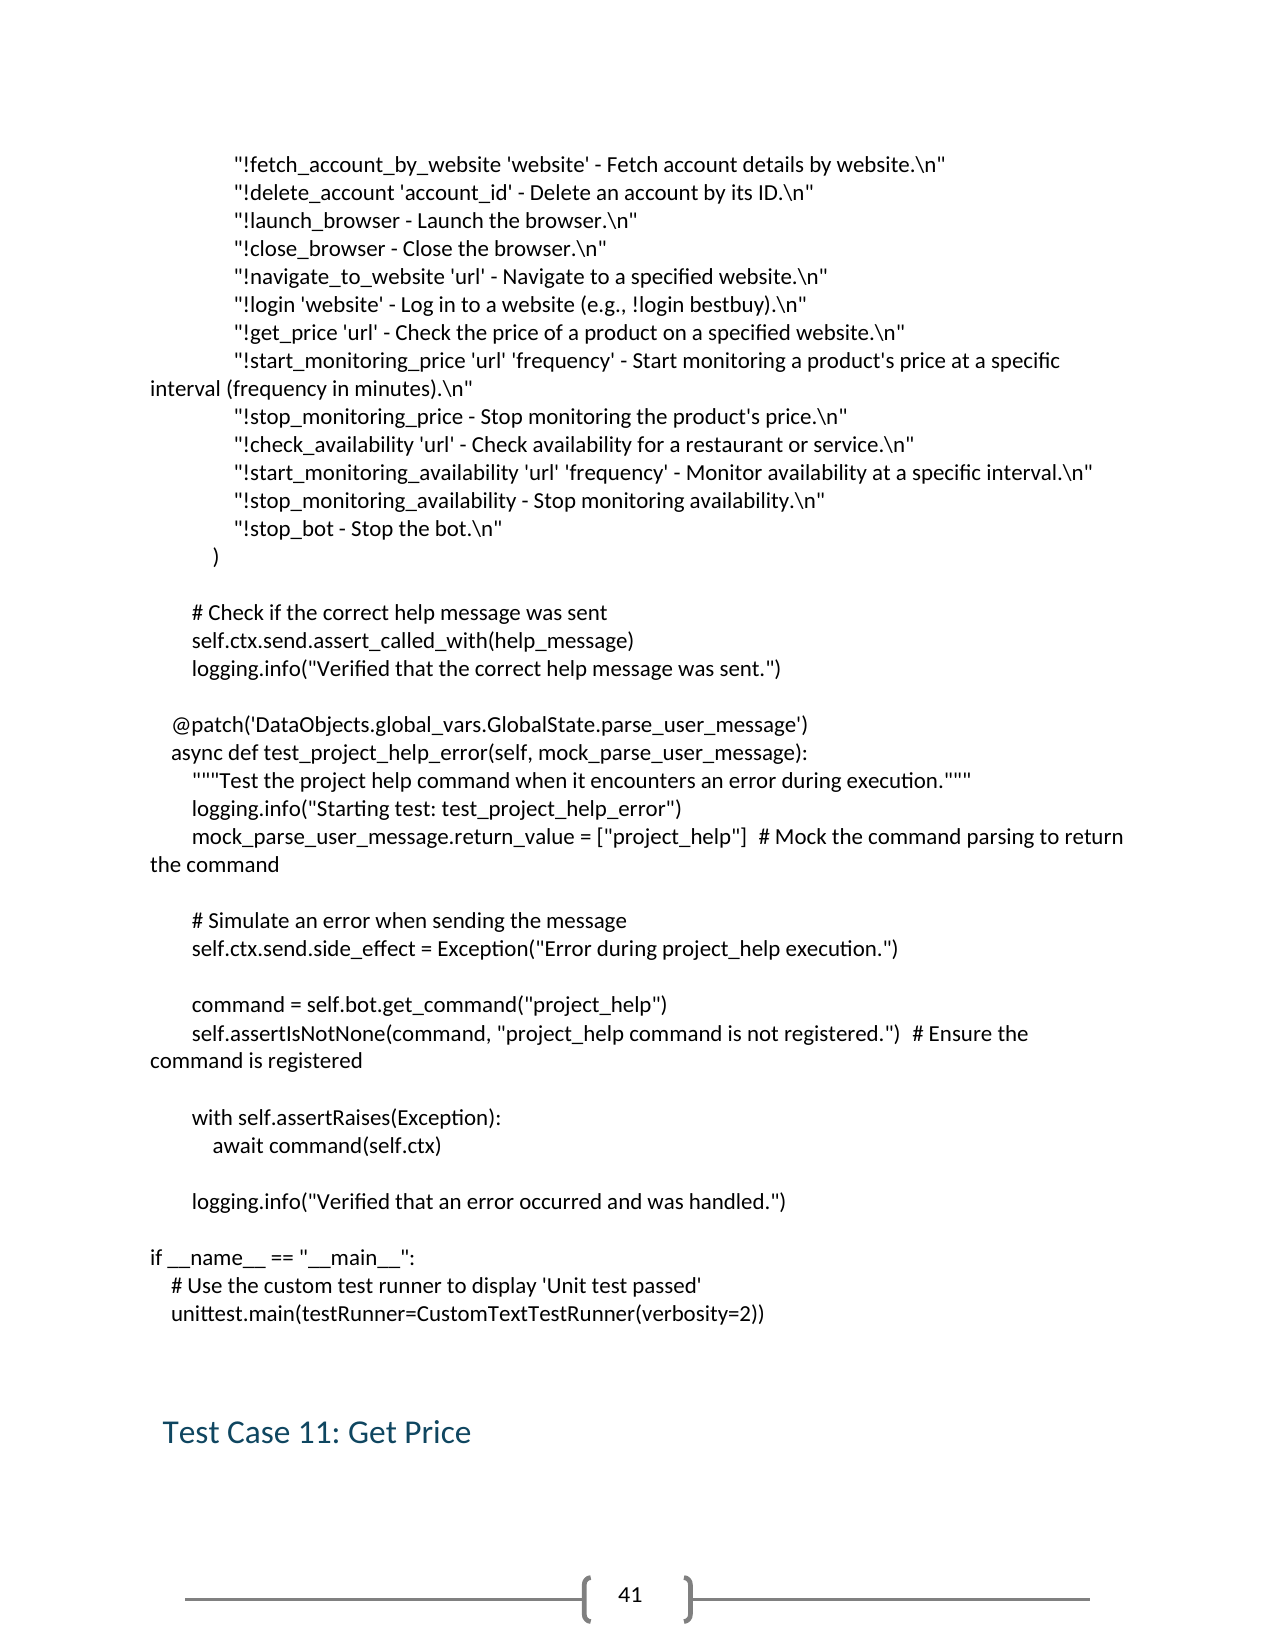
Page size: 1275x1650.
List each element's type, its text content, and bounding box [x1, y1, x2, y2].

text self.assertIsNotNone(command, "project_help command is not registered.") # Ensure the command is registered [150, 1019, 1125, 1075]
text self.ctx.send.assert_called_with(help_message) [150, 626, 1125, 654]
text "!start_monitoring_price 'url' 'frequency' - Start monitoring a product's price at a specific interval (frequency in minutes).\n" [150, 346, 1125, 402]
text "!stop_monitoring_price - Stop monitoring the product's price.\n" [150, 402, 1125, 430]
text @patch('DataObjects.global_vars.GlobalState.parse_user_message') [150, 710, 1125, 738]
text # Check if the correct help message was sent [150, 598, 1125, 626]
text ) [150, 542, 1125, 570]
text # Simulate an error when sending the message [150, 907, 1125, 934]
text logging.info("Starting test: test_project_help_error") [150, 794, 1125, 822]
text unittest.main(testRunner=CustomTextTestRunner(verbosity=2)) [150, 1299, 1125, 1327]
text "!check_availability 'url' - Check availability for a restaurant or service.\n" [150, 430, 1125, 458]
text with self.assertRaises(Exception): [150, 1103, 1125, 1131]
text await command(self.ctx) [150, 1131, 1125, 1159]
text "!stop_bot - Stop the bot.\n" [150, 514, 1125, 542]
text "!delete_account 'account_id' - Delete an account by its ID.\n" [150, 178, 1125, 206]
text async def test_project_help_error(self, mock_parse_user_message): [150, 738, 1125, 766]
text command = self.bot.get_command("project_help") [150, 991, 1125, 1019]
text "!start_monitoring_availability 'url' 'frequency' - Monitor availability at a specific interval.\n" [150, 458, 1125, 486]
text if __name__ == "__main__": [150, 1243, 1125, 1271]
text "!navigate_to_website 'url' - Navigate to a specified website.\n" [150, 262, 1125, 290]
text logging.info("Verified that the correct help message was sent.") [150, 654, 1125, 682]
text # Use the custom test runner to display 'Unit test passed' [150, 1271, 1125, 1299]
text "!get_price 'url' - Check the price of a product on a specified website.\n" [150, 318, 1125, 346]
text "!login 'website' - Log in to a website (e.g., !login bestbuy).\n" [150, 290, 1125, 318]
subtitle Test Case 11: Get Price [162, 1411, 1125, 1452]
text "!fetch_account_by_website 'website' - Fetch account details by website.\n" [150, 150, 1125, 178]
text "!launch_browser - Launch the browser.\n" [150, 206, 1125, 234]
text logging.info("Verified that an error occurred and was handled.") [150, 1187, 1125, 1215]
text """Test the project help command when it encounters an error during execution.""" [150, 766, 1125, 794]
text mock_parse_user_message.return_value = ["project_help"] # Mock the command parsing to return the command [150, 822, 1125, 878]
text "!close_browser - Close the browser.\n" [150, 234, 1125, 262]
text self.ctx.send.side_effect = Exception("Error during project_help execution.") [150, 934, 1125, 963]
text "!stop_monitoring_availability - Stop monitoring availability.\n" [150, 486, 1125, 514]
